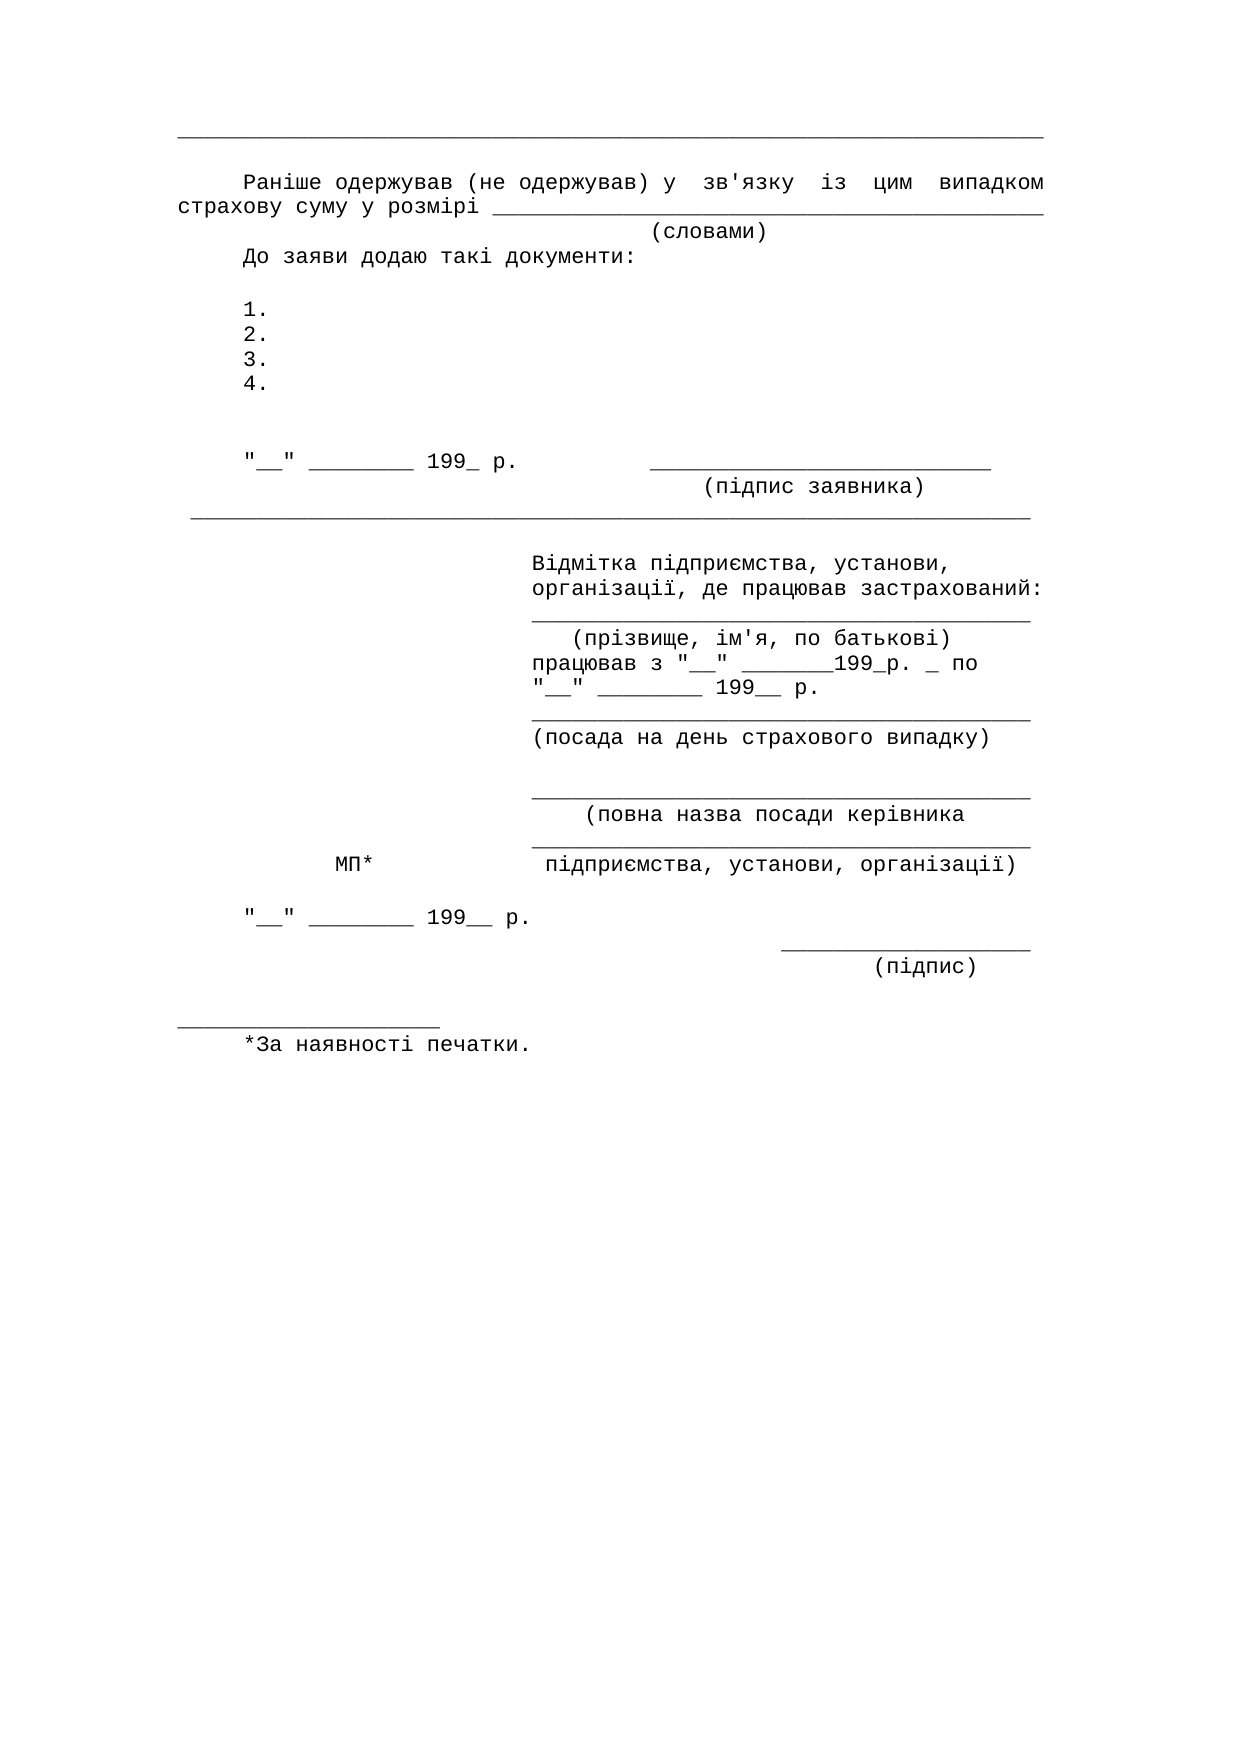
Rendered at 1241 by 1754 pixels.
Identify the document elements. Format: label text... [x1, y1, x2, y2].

text До заяви додаю такі документи: [177, 245, 1152, 298]
text Раніше одержував (не одержував) у зв'язку із цим випадком страхову суму у розмірі __________________________________________ (словами) [177, 171, 1152, 245]
text ____________________ *За наявності печатки. [177, 1008, 1152, 1058]
text ________________________________________________________________ [177, 500, 1152, 552]
text ___________________ (підпис) [177, 931, 1152, 1008]
text __________________________________________________________________ [177, 118, 1152, 171]
text ______________________________________ МП* підприємства, установи, організації) [177, 828, 1152, 906]
text 1. [177, 298, 1152, 323]
text 3. [177, 348, 1152, 372]
text "__" ________ 199_ р. __________________________ (підпис заявника) [177, 450, 1152, 500]
text ______________________________________ (прізвище, ім'я, по батькові) працював з "__" _______199_р. _ по "__" ________ 199__ р. [177, 602, 1152, 701]
text ______________________________________ (посада на день страхового випадку) [177, 701, 1152, 779]
text ______________________________________ (повна назва посади керівника [177, 779, 1152, 828]
text 4. [177, 372, 1152, 450]
text 2. [177, 323, 1152, 348]
text Відмітка підприємства, установи, організації, де працював застрахований: [177, 552, 1152, 602]
text "__" ________ 199__ р. [177, 906, 1152, 931]
